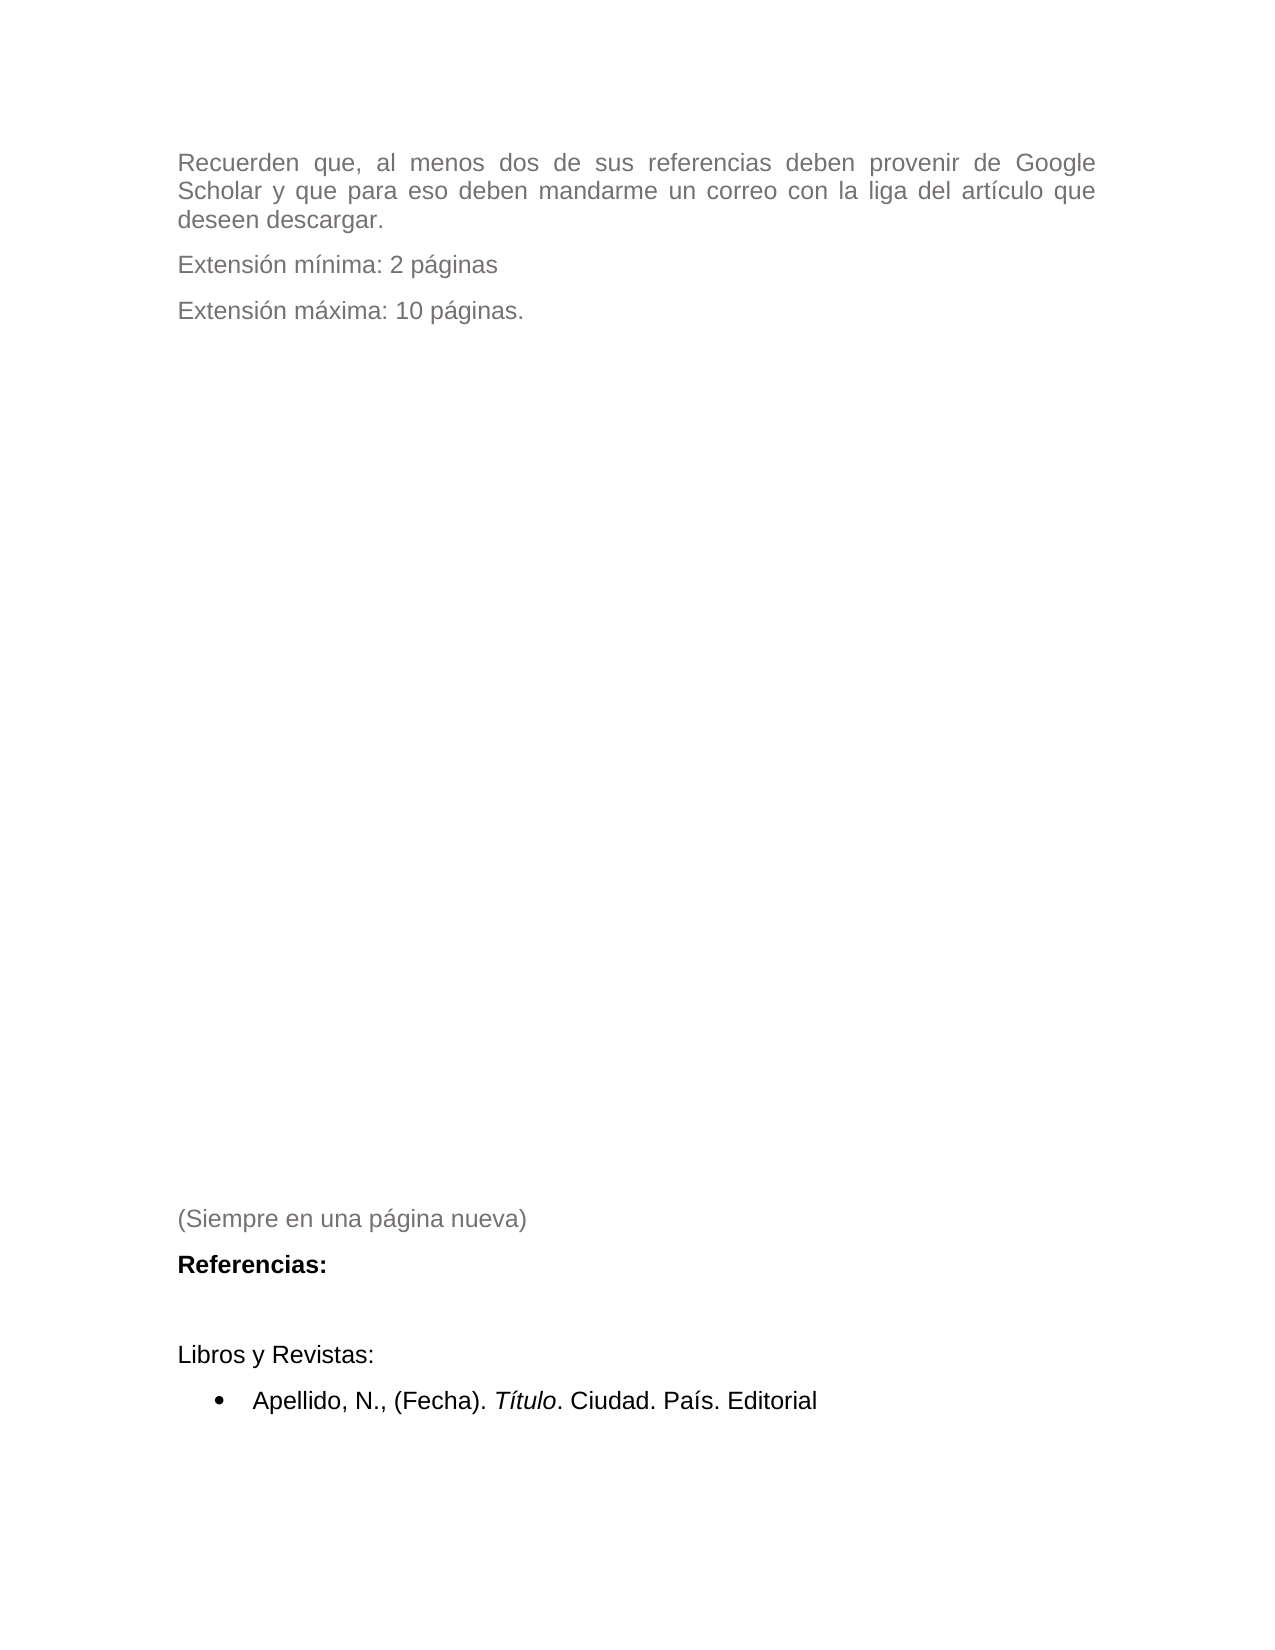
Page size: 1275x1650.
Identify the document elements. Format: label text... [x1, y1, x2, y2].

text Referencias: [177, 1250, 1098, 1278]
text Libros y Revistas: [177, 1341, 1098, 1369]
text (Siempre en una página nueva) [177, 1204, 1098, 1233]
text Extensión máxima: 10 páginas. [177, 296, 1098, 325]
list Apellido, N., (Fecha). Título. Ciudad. País. Editorial [215, 1386, 1098, 1415]
text Recuerden que, al menos dos de sus referencias deben provenir de Google Scholar y que para eso deben mandarme un correo con la liga del artículo que deseen descargar. [177, 148, 1098, 234]
text Extensión mínima: 2 páginas [177, 251, 1098, 279]
